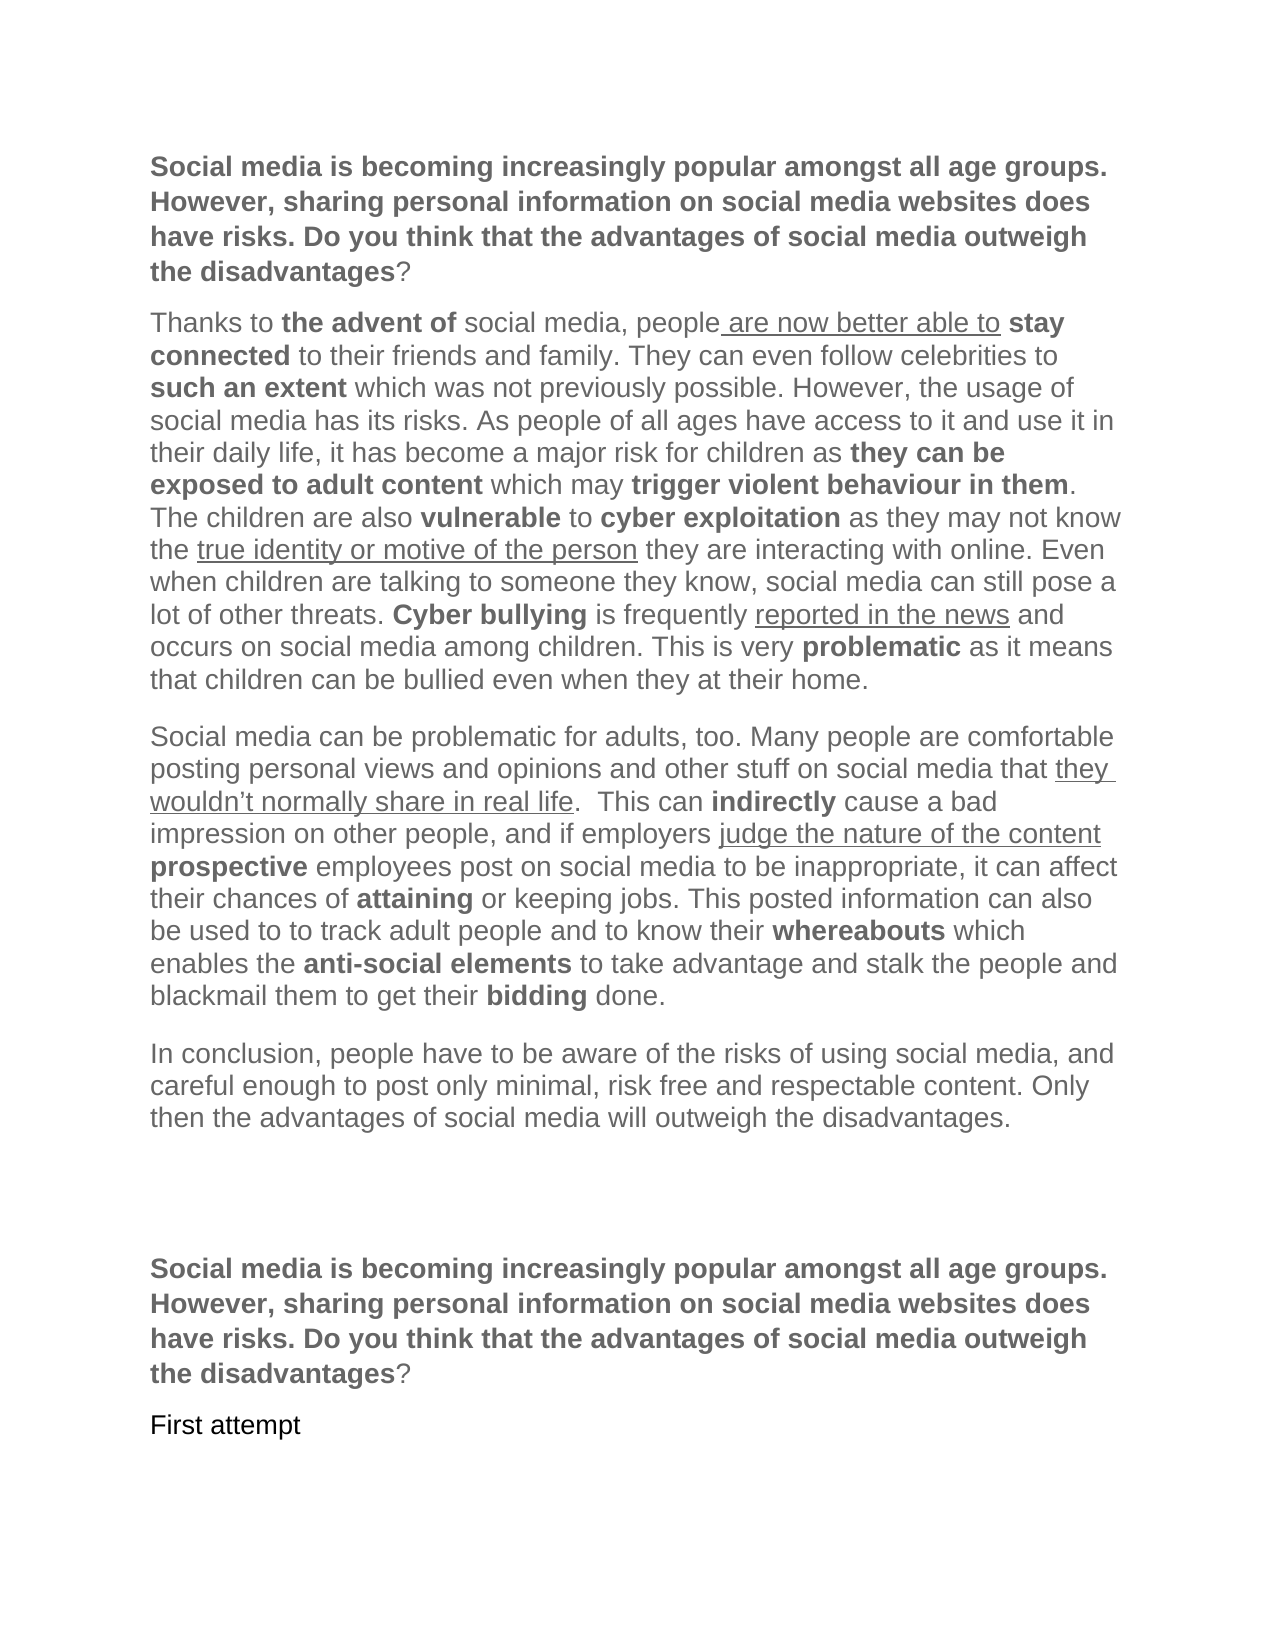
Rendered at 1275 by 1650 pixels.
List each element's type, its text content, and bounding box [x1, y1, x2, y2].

text Thanks to the advent of social media, people are now better able to stay connected to their friends and family. They can even follow celebrities to such an extent which was not previously possible. However, the usage of social media has its risks. As people of all ages have access to it and use it in their daily life, it has become a major risk for children as they can be exposed to adult content which may trigger violent behaviour in them. The children are also vulnerable to cyber exploitation as they may not know the true identity or motive of the person they are interacting with online. Even when children are talking to someone they know, social media can still pose a lot of other threats. Cyber bullying is frequently reported in the news and occurs on social media among children. This is very problematic as it means that children can be bullied even when they at their home. [150, 306, 1125, 695]
text In conclusion, people have to be aware of the risks of using social media, and careful enough to post only minimal, risk free and respectable content. Only then the advantages of social media will outweigh the disadvantages. [150, 1037, 1125, 1134]
text Social media can be problematic for adults, too. Many people are comfortable posting personal views and opinions and other stuff on social media that they wouldn’t normally share in real life. This can indirectly cause a bad impression on other people, and if employers judge the nature of the content prospective employees post on social media to be inappropriate, it can affect their chances of attaining or keeping jobs. This posted information can also be used to to track adult people and to know their whereabouts which enables the anti-social elements to take advantage and stalk the people and blackmail them to get their bidding done. [150, 720, 1125, 1012]
text Social media is becoming increasingly popular amongst all age groups. However, sharing personal information on social media websites does have risks. Do you think that the advantages of social media outweigh the disadvantages? [150, 150, 1125, 287]
text First attempt [150, 1409, 1125, 1440]
text Social media is becoming increasingly popular amongst all age groups. However, sharing personal information on social media websites does have risks. Do you think that the advantages of social media outweigh the disadvantages? [150, 1252, 1125, 1389]
